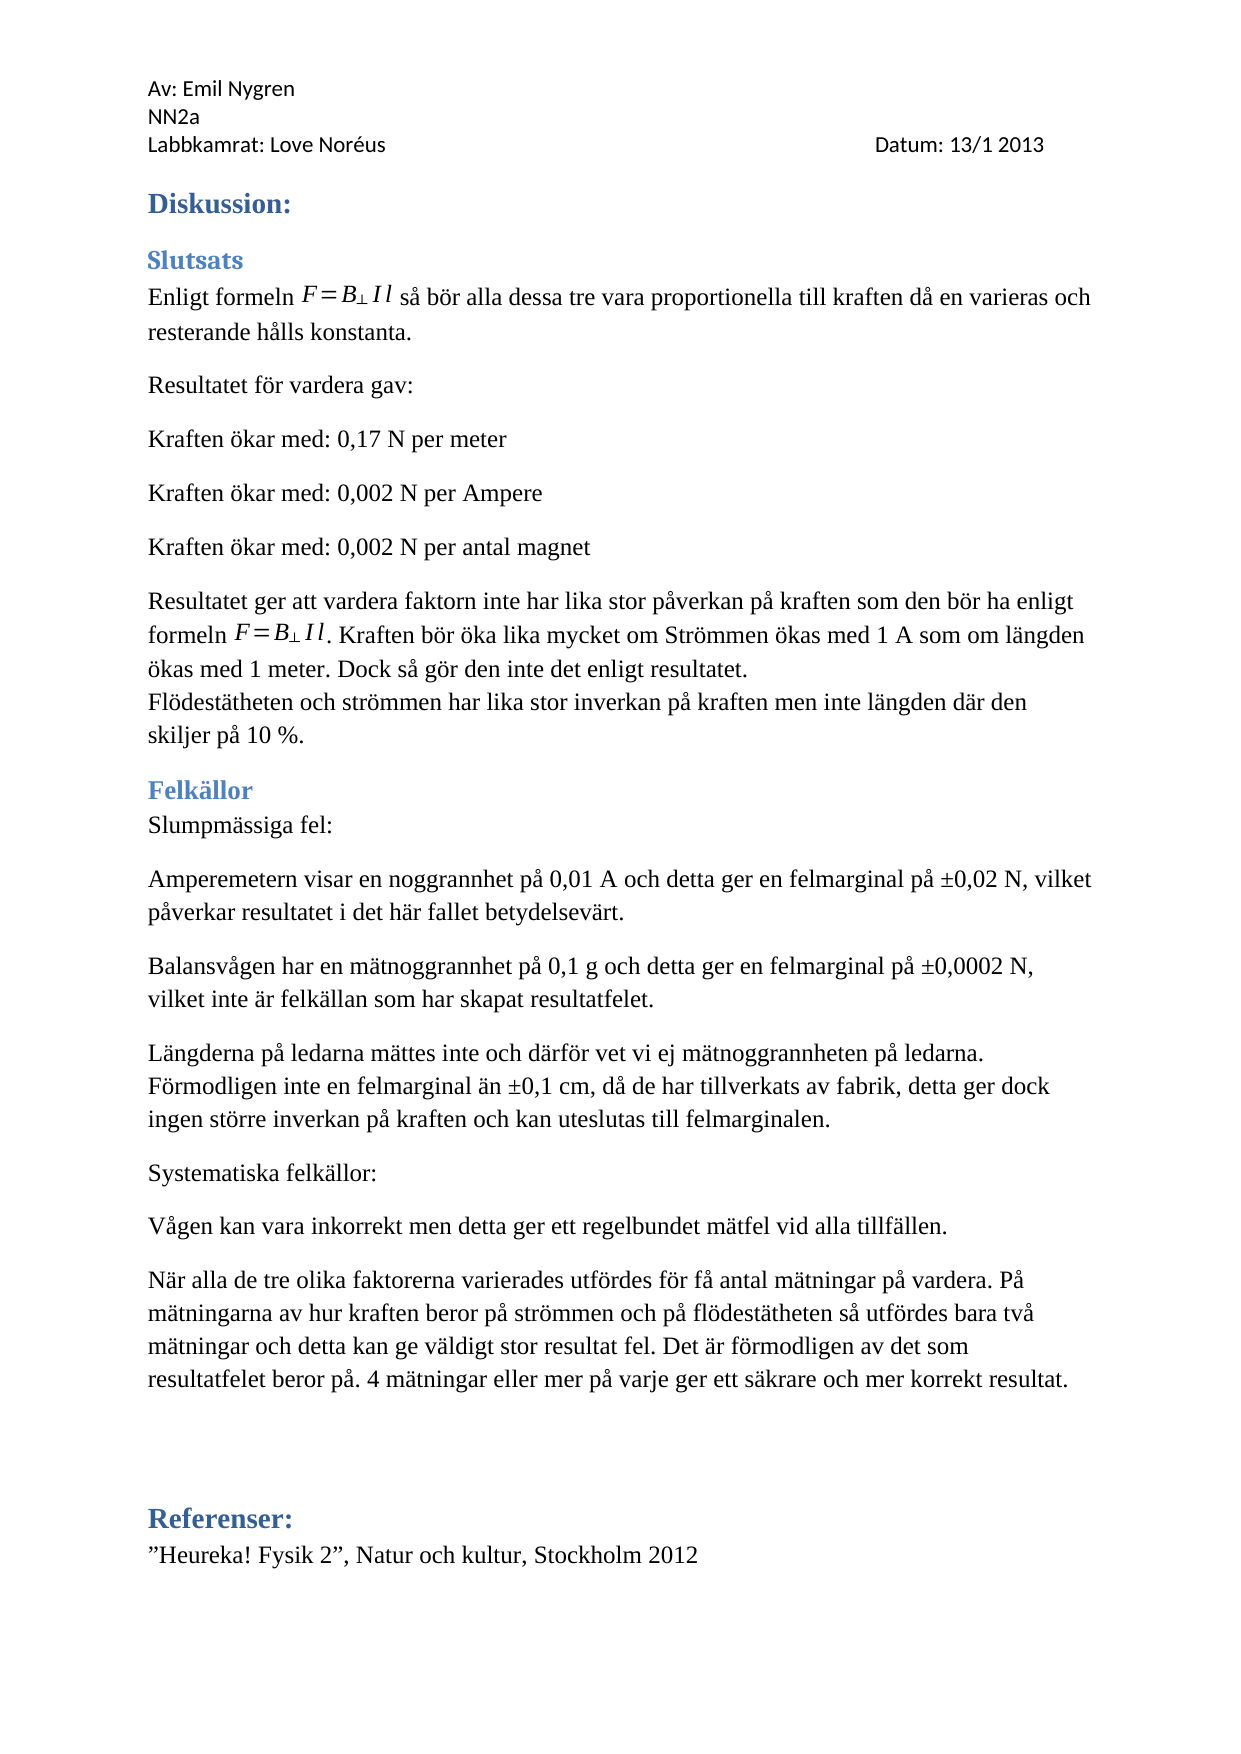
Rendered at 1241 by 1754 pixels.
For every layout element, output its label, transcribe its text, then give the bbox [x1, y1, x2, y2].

text ”Heureka! Fysik 2”, Natur och kultur, Stockholm 2012 [148, 1540, 1093, 1568]
subtitle Slutsats [148, 245, 1093, 276]
subtitle Diskussion: [148, 186, 1093, 219]
text Längderna på ledarna mättes inte och därför vet vi ej mätnoggrannheten på ledarna. Förmodligen inte en felmarginal än ±0,1 cm, då de har tillverkats av fabrik, detta ger dock ingen större inverkan på kraften och kan uteslutas till felmarginalen. [148, 1038, 1093, 1132]
text Resultatet ger att vardera faktorn inte har lika stor påverkan på kraften som den bör ha enligt formeln . Kraften bör öka lika mycket om Strömmen ökas med 1 A som om längden ökas med 1 meter. Dock så gör den inte det enligt resultatet. Flödestätheten och strömmen har lika stor inverkan på kraften men inte längden där den skiljer på 10 %. [148, 586, 1093, 749]
text När alla de tre olika faktorerna varierades utfördes för få antal mätningar på vardera. På mätningarna av hur kraften beror på strömmen och på flödestätheten så utfördes bara två mätningar och detta kan ge väldigt stor resultat fel. Det är förmodligen av det som resultatfelet beror på. 4 mätningar eller mer på varje ger ett säkrare och mer korrekt resultat. [148, 1265, 1093, 1393]
text Kraften ökar med: 0,17 N per meter [148, 424, 1093, 453]
subtitle Felkällor [148, 774, 1093, 806]
text Vågen kan vara inkorrekt men detta ger ett regelbundet mätfel vid alla tillfällen. [148, 1211, 1093, 1240]
text Kraften ökar med: 0,002 N per antal magnet [148, 532, 1093, 561]
text Amperemetern visar en noggrannhet på 0,01 A och detta ger en felmarginal på ±0,02 N, vilket påverkar resultatet i det här fallet betydelsevärt. [148, 864, 1093, 926]
subtitle Referenser: [148, 1501, 1093, 1535]
text Kraften ökar med: 0,002 N per Ampere [148, 478, 1093, 507]
text Slumpmässiga fel: [148, 810, 1093, 839]
text Enligt formeln så bör alla dessa tre vara proportionella till kraften då en varieras och resterande hålls konstanta. [148, 281, 1093, 345]
text Systematiska felkällor: [148, 1158, 1093, 1186]
text Resultatet för vardera gav: [148, 370, 1093, 399]
text Balansvågen har en mätnoggrannhet på 0,1 g och detta ger en felmarginal på ±0,0002 N, vilket inte är felkällan som har skapat resultatfelet. [148, 951, 1093, 1013]
